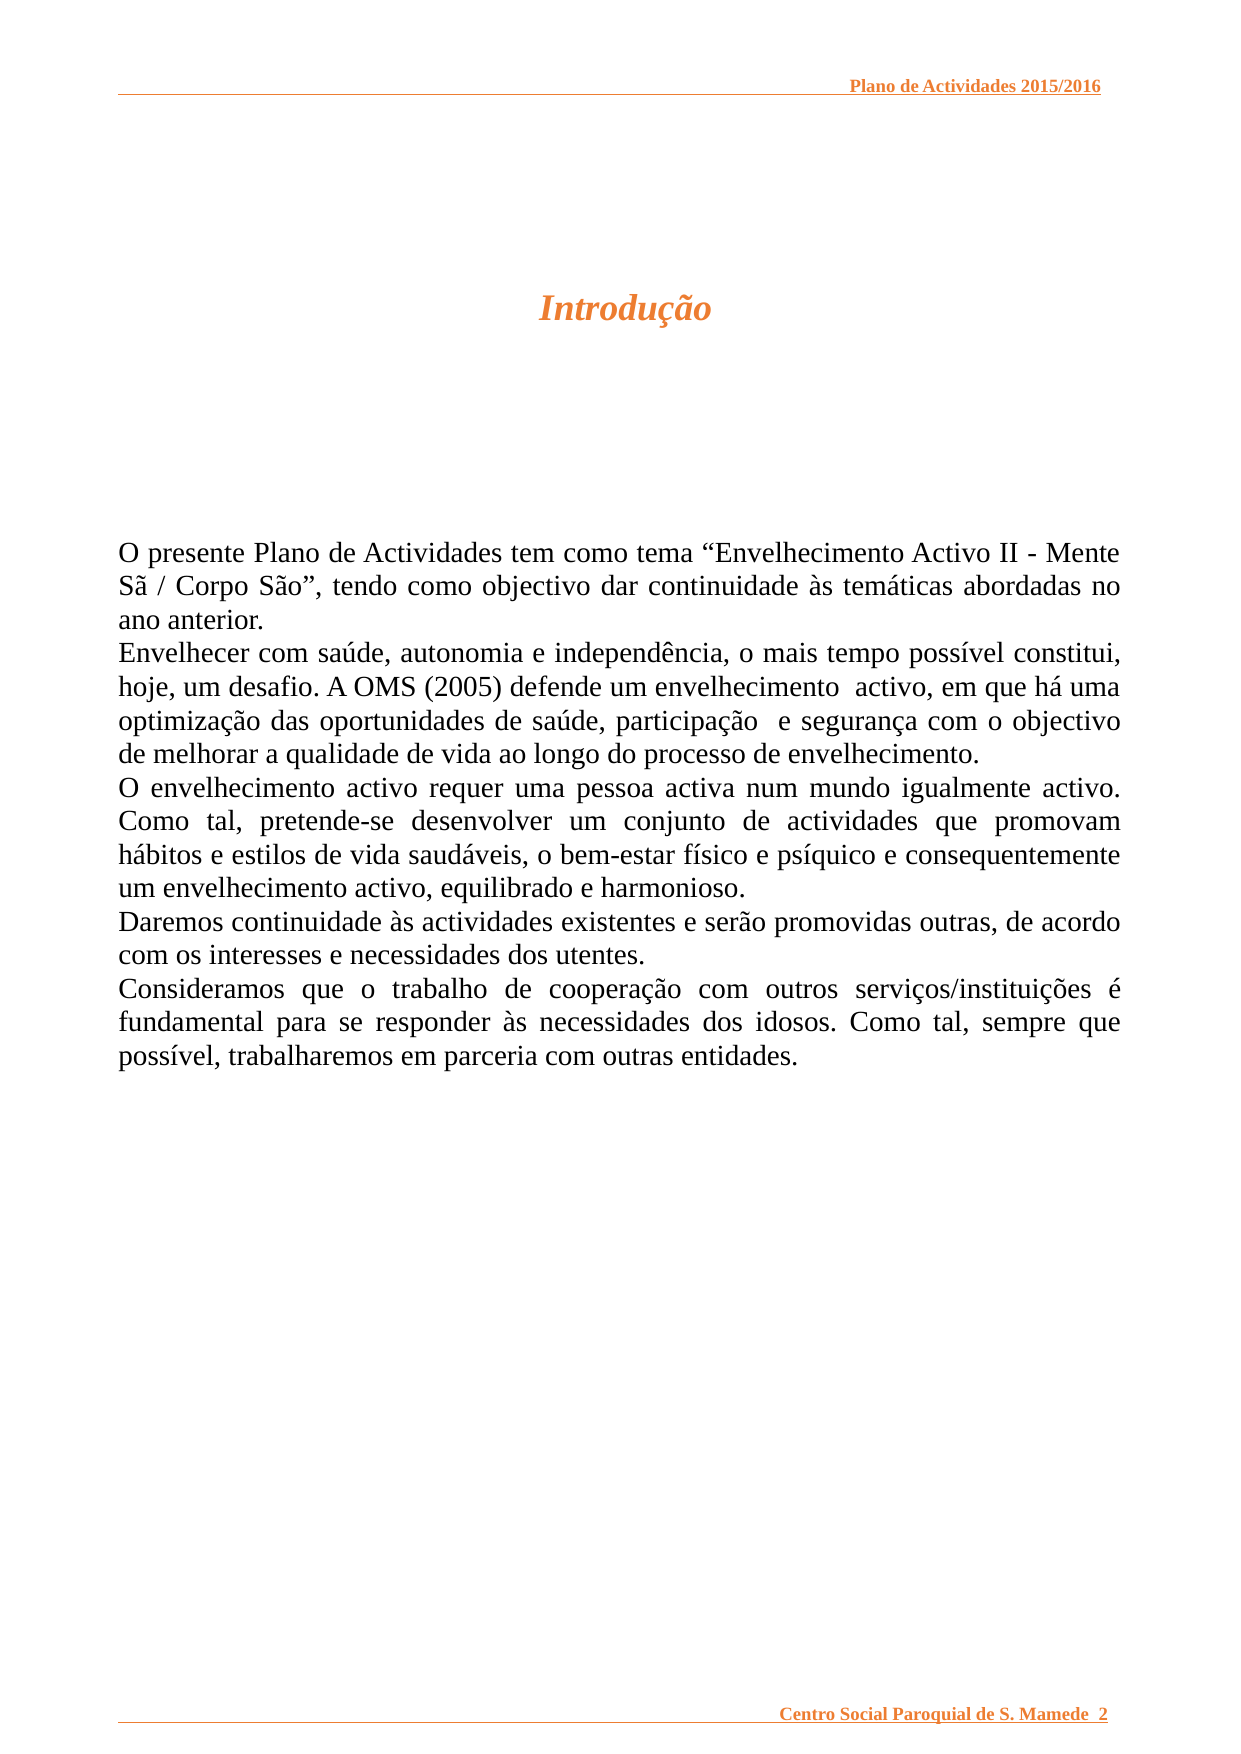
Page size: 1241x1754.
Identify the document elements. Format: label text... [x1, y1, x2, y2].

text Consideramos que o trabalho de cooperação com outros serviços/instituições é fundamental para se responder às necessidades dos idosos. Como tal, sempre que possível, trabalharemos em parceria com outras entidades. [118, 971, 1122, 1072]
text Daremos continuidade às actividades existentes e serão promovidas outras, de acordo com os interesses e necessidades dos utentes. [118, 904, 1122, 971]
subtitle Introdução [118, 286, 1122, 329]
text Envelhecer com saúde, autonomia e independência, o mais tempo possível constitui, hoje, um desafio. A OMS (2005) defende um envelhecimento activo, em que há uma optimização das oportunidades de saúde, participação e segurança com o objectivo de melhorar a qualidade de vida ao longo do processo de envelhecimento. [118, 636, 1122, 770]
text O envelhecimento activo requer uma pessoa activa num mundo igualmente activo. Como tal, pretende-se desenvolver um conjunto de actividades que promovam hábitos e estilos de vida saudáveis, o bem-estar físico e psíquico e consequentemente um envelhecimento activo, equilibrado e harmonioso. [118, 770, 1122, 904]
text O presente Plano de Actividades tem como tema “Envelhecimento Activo II - Mente Sã / Corpo São”, tendo como objectivo dar continuidade às temáticas abordadas no ano anterior. [118, 535, 1122, 636]
